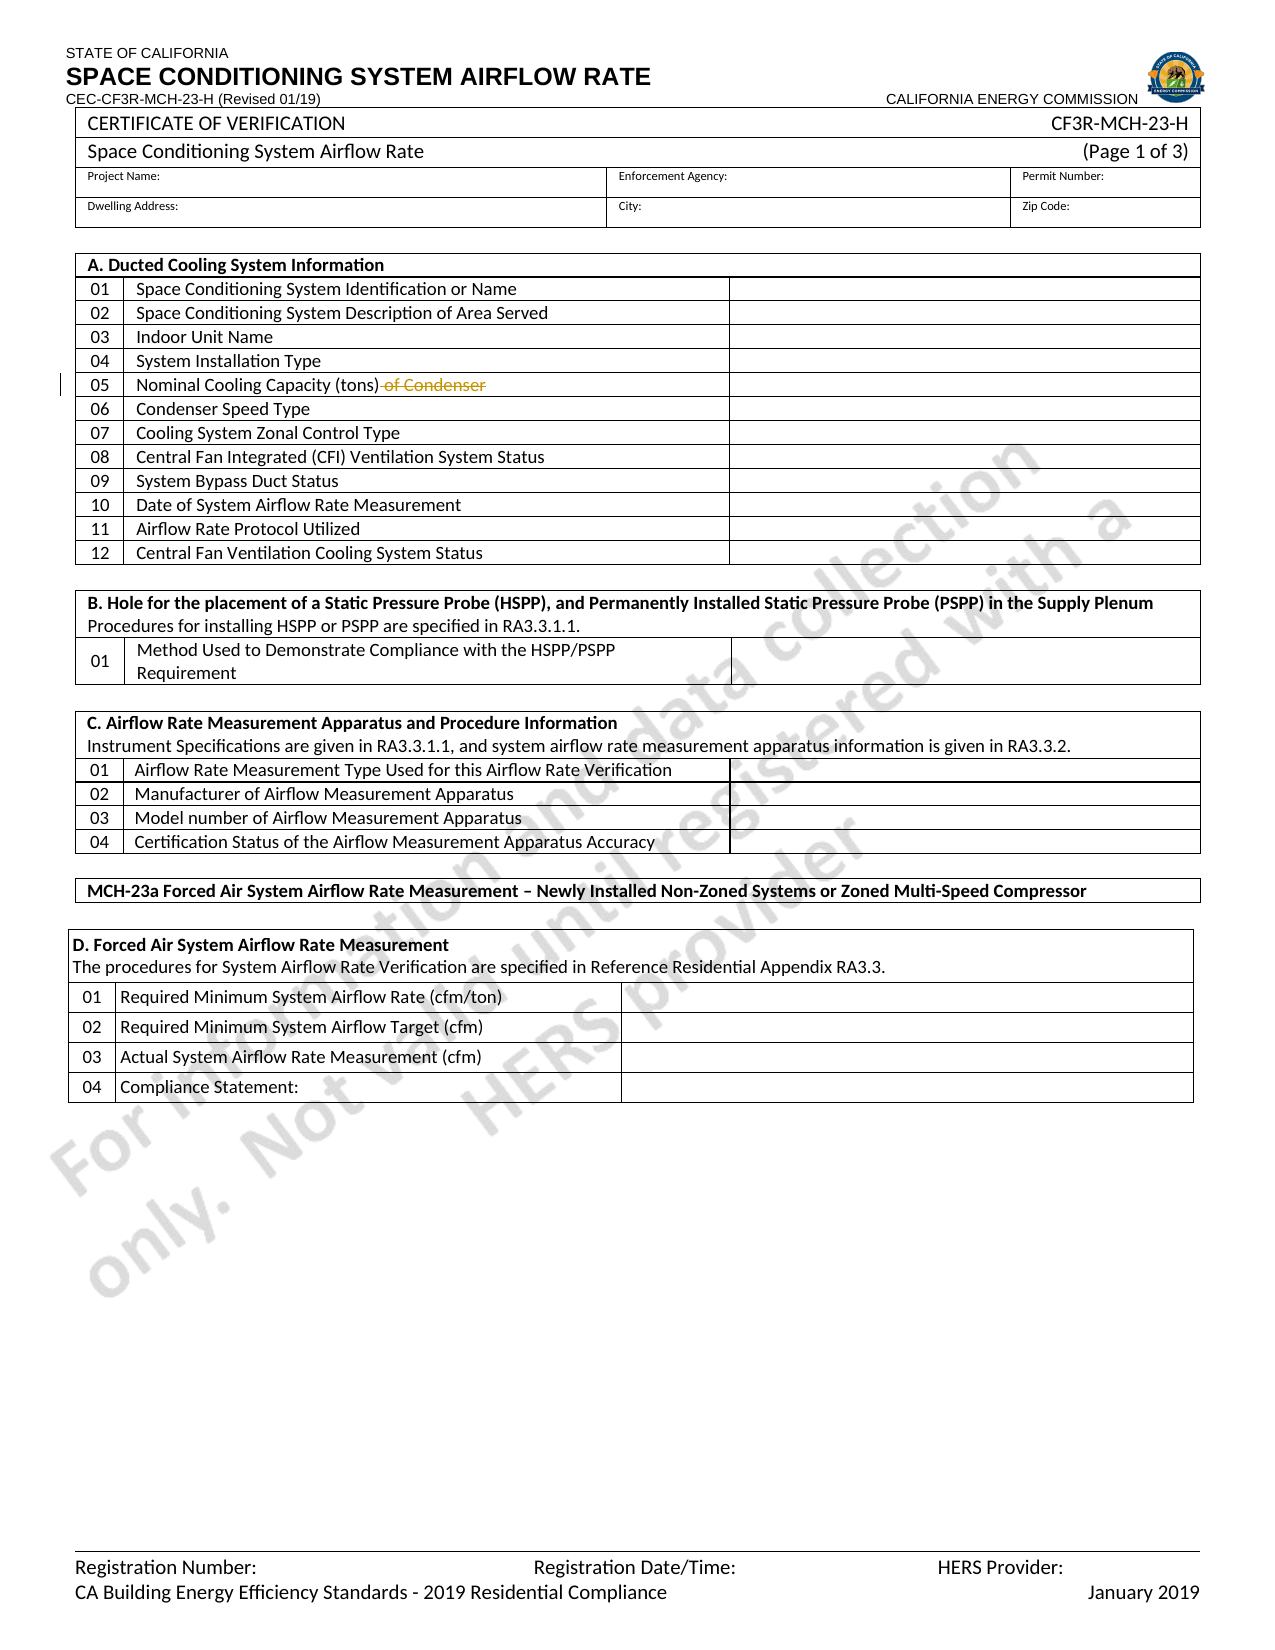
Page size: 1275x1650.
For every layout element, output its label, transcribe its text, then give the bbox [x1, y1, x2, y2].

table_cell [622, 983, 1193, 1012]
table_cell Compliance Statement: [116, 1073, 621, 1102]
table_cell Space Conditioning System Identification or Name [124, 278, 729, 300]
table_cell [730, 397, 1200, 420]
table_cell 02 [76, 783, 123, 805]
table_cell Model number of Airflow Measurement Apparatus [124, 806, 729, 829]
table_header MCH-23a Forced Air System Airflow Rate Measurement – Newly Installed Non-Zoned Systems or Zoned Multi-Speed Compressor [76, 879, 1200, 902]
table_cell 09 [76, 469, 123, 492]
table_cell [730, 541, 1200, 564]
table_cell [730, 469, 1200, 492]
table_header C. Airflow Rate Measurement Apparatus and Procedure Information Instrument Specifications are given in RA3.3.1.1, and system airflow rate measurement apparatus information is given in RA3.3.2. [76, 712, 1200, 757]
table_cell [732, 638, 1200, 684]
table_cell 07 [76, 421, 123, 444]
table_cell 05 [76, 373, 123, 396]
table_cell 08 [76, 445, 123, 468]
table_cell 12 [76, 541, 123, 564]
table_cell [730, 373, 1200, 396]
picture [1147, 52, 1205, 103]
table_cell Date of System Airflow Rate Measurement [124, 493, 729, 516]
table_cell System Installation Type [124, 349, 729, 372]
table_cell Required Minimum System Airflow Target (cfm) [116, 1013, 621, 1042]
table_cell 03 [76, 806, 123, 829]
table_cell 01 [76, 759, 123, 781]
table_cell [730, 445, 1200, 468]
table_cell System Bypass Duct Status [124, 469, 729, 492]
table_cell 04 [76, 830, 123, 853]
table_cell [730, 421, 1200, 444]
table_cell [622, 1043, 1193, 1072]
table_cell Actual System Airflow Rate Measurement (cfm) [116, 1043, 621, 1072]
table_header B. Hole for the placement of a Static Pressure Probe (HSPP), and Permanently Installed Static Pressure Probe (PSPP) in the Supply Plenum Procedures for installing HSPP or PSPP are specified in RA3.3.1.1. [76, 591, 1200, 637]
table_cell Central Fan Ventilation Cooling System Status [124, 541, 729, 564]
table_cell 01 [69, 983, 115, 1012]
table_cell Required Minimum System Airflow Rate (cfm/ton) [116, 983, 621, 1012]
table_cell 04 [69, 1073, 115, 1102]
table_cell 02 [76, 301, 123, 324]
table_cell [731, 830, 1200, 853]
table_cell Nominal Cooling Capacity (tons) [124, 373, 729, 396]
table_cell 03 [69, 1043, 115, 1072]
table_cell Certification Status of the Airflow Measurement Apparatus Accuracy [124, 830, 729, 853]
table_cell 02 [69, 1013, 115, 1042]
table_cell [622, 1013, 1193, 1042]
table_cell [730, 301, 1200, 324]
table_cell [731, 759, 1200, 781]
table_header A. Ducted Cooling System Information [76, 254, 1200, 276]
table_cell Space Conditioning System Description of Area Served [124, 301, 729, 324]
table_cell Central Fan Integrated (CFI) Ventilation System Status [124, 445, 729, 468]
table_cell 06 [76, 397, 123, 420]
table_cell Method Used to Demonstrate Compliance with the HSPP/PSPP Requirement [125, 638, 731, 684]
table_cell [622, 1073, 1193, 1102]
table_cell Manufacturer of Airflow Measurement Apparatus [124, 783, 729, 805]
table_cell Condenser Speed Type [124, 397, 729, 420]
table_cell 11 [76, 517, 123, 540]
table_cell Airflow Rate Measurement Type Used for this Airflow Rate Verification [124, 759, 729, 781]
table_header D. Forced Air System Airflow Rate Measurement The procedures for System Airflow Rate Verification are specified in Reference Residential Appendix RA3.3. [69, 930, 1193, 982]
table_cell 04 [76, 349, 123, 372]
table_cell [731, 783, 1200, 805]
table_cell [731, 806, 1200, 829]
table_cell 01 [76, 638, 124, 684]
table_cell [730, 325, 1200, 348]
table_cell Indoor Unit Name [124, 325, 729, 348]
table_cell [730, 278, 1200, 300]
table_cell Airflow Rate Protocol Utilized [124, 517, 729, 540]
table_cell 01 [76, 278, 123, 300]
table_cell [730, 349, 1200, 372]
table_cell Cooling System Zonal Control Type [124, 421, 729, 444]
table_cell 03 [76, 325, 123, 348]
table_cell [730, 517, 1200, 540]
table_cell 10 [76, 493, 123, 516]
table_cell [730, 493, 1200, 516]
